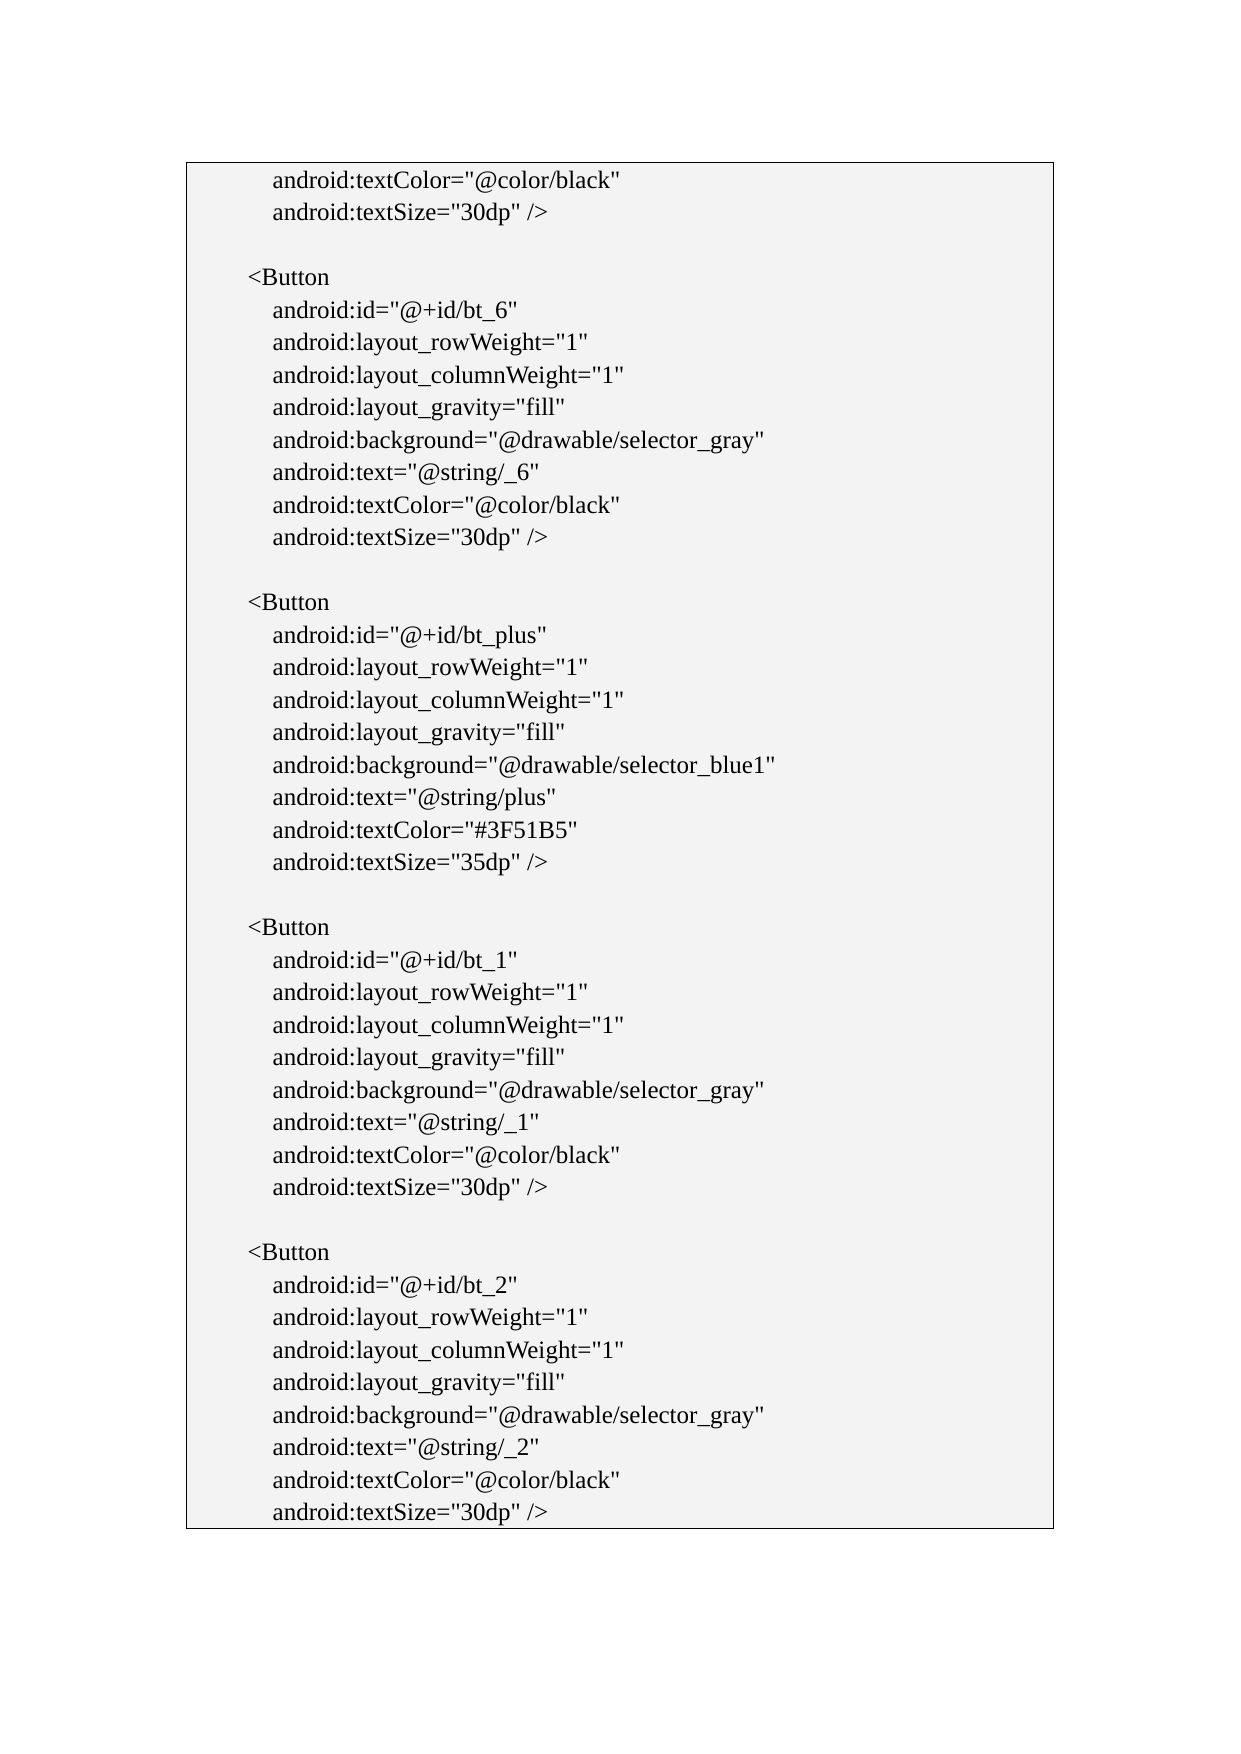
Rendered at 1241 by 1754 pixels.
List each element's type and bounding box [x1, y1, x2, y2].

table_header [187, 163, 1053, 1528]
